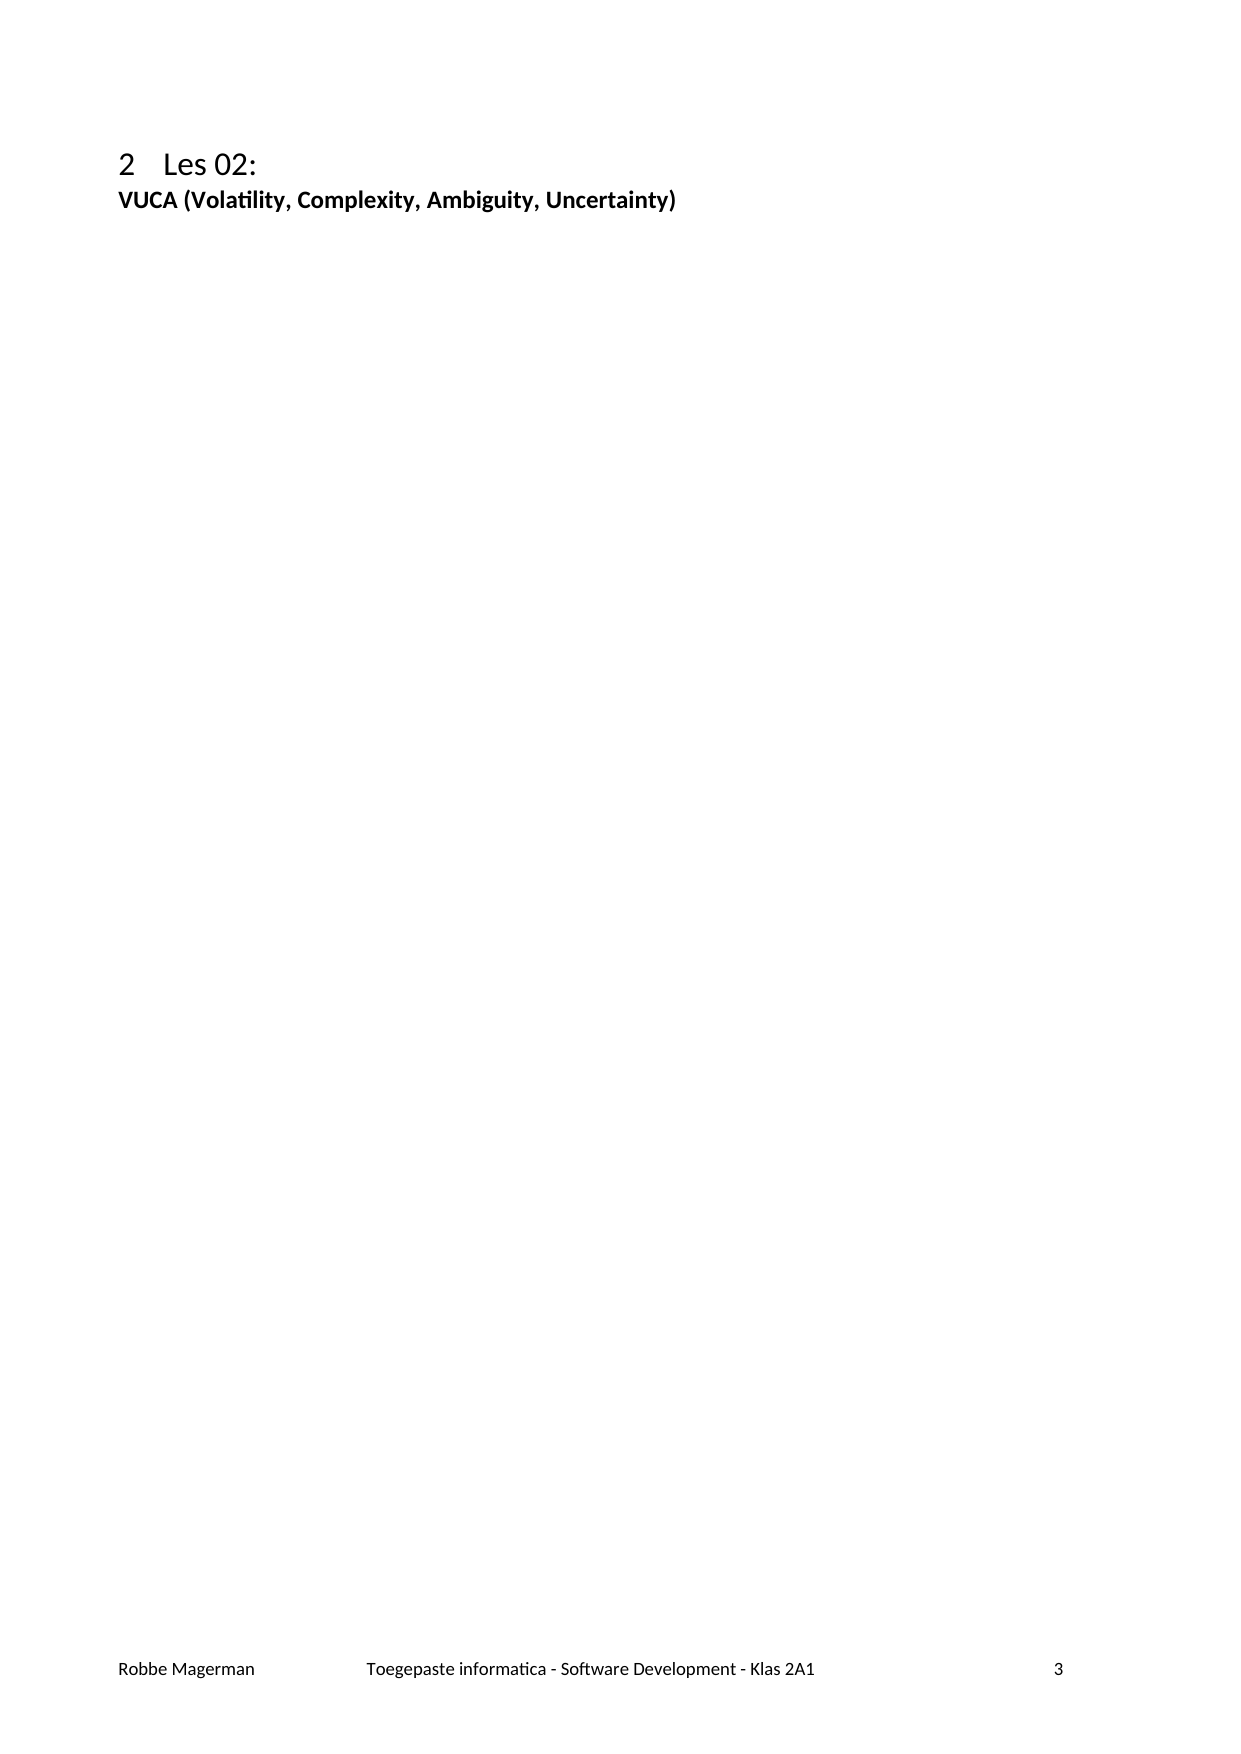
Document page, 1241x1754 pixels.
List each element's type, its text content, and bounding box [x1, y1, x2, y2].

text VUCA (Volatility, Complexity, Ambiguity, Uncertainty) [118, 184, 1122, 214]
subtitle Les 02: [118, 143, 1122, 184]
